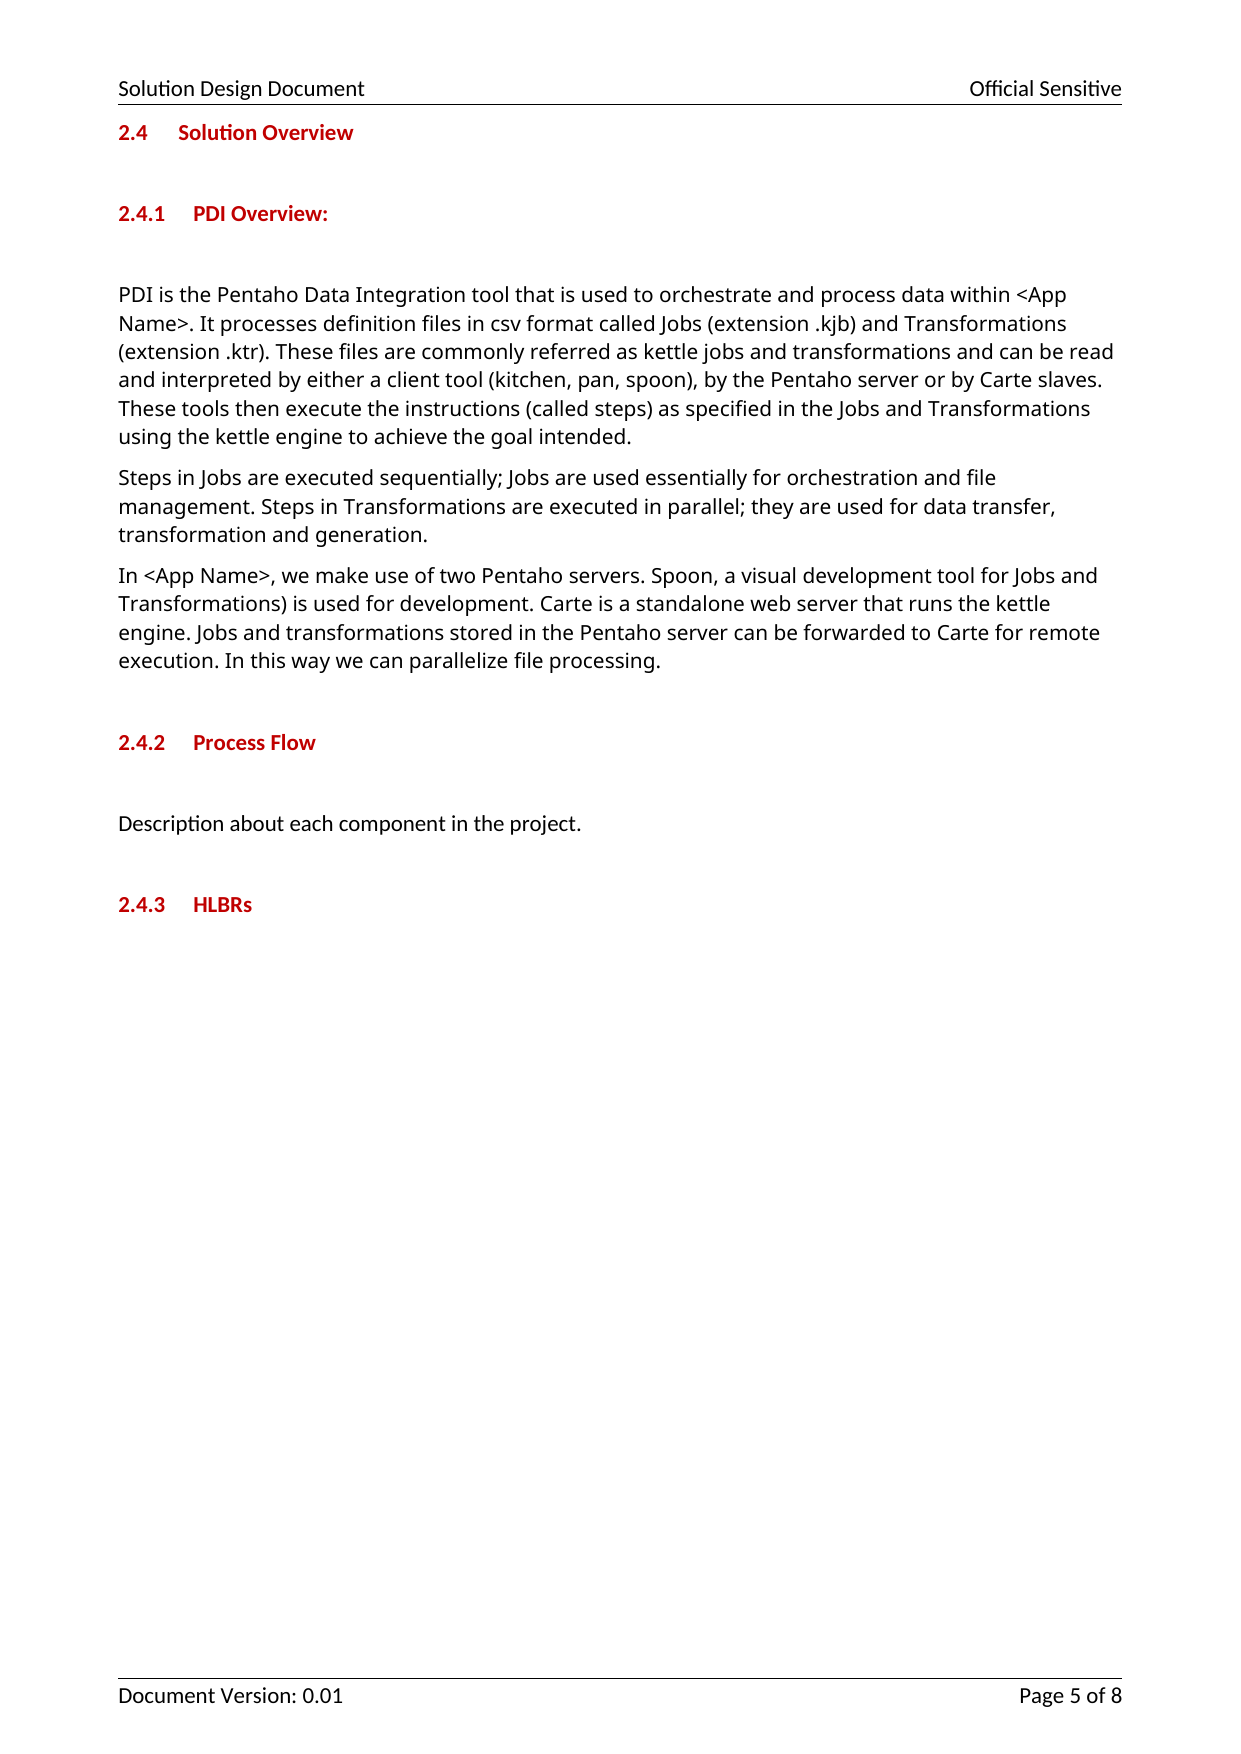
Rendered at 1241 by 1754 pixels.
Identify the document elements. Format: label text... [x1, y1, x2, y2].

subtitle HLBRs [118, 890, 1122, 918]
text Description about each component in the project. [118, 809, 1122, 837]
text In <App Name>, we make use of two Pentaho servers. Spoon, a visual development tool for Jobs and Transformations) is used for development. Carte is a standalone web server that runs the kettle engine. Jobs and transformations stored in the Pentaho server can be forwarded to Carte for remote execution. In this way we can parallelize file processing. [118, 561, 1122, 675]
subtitle Process Flow [118, 728, 1122, 756]
subtitle Solution Overview [118, 118, 1122, 146]
subtitle PDI Overview: [118, 199, 1122, 227]
text Steps in Jobs are executed sequentially; Jobs are used essentially for orchestration and file management. Steps in Transformations are executed in parallel; they are used for data transfer, transformation and generation. [118, 463, 1122, 549]
text PDI is the Pentaho Data Integration tool that is used to orchestrate and process data within <App Name>. It processes definition files in csv format called Jobs (extension .kjb) and Transformations (extension .ktr). These files are commonly referred as kettle jobs and transformations and can be read and interpreted by either a client tool (kitchen, pan, spoon), by the Pentaho server or by Carte slaves. These tools then execute the instructions (called steps) as specified in the Jobs and Transformations using the kettle engine to achieve the goal intended. [118, 280, 1122, 451]
